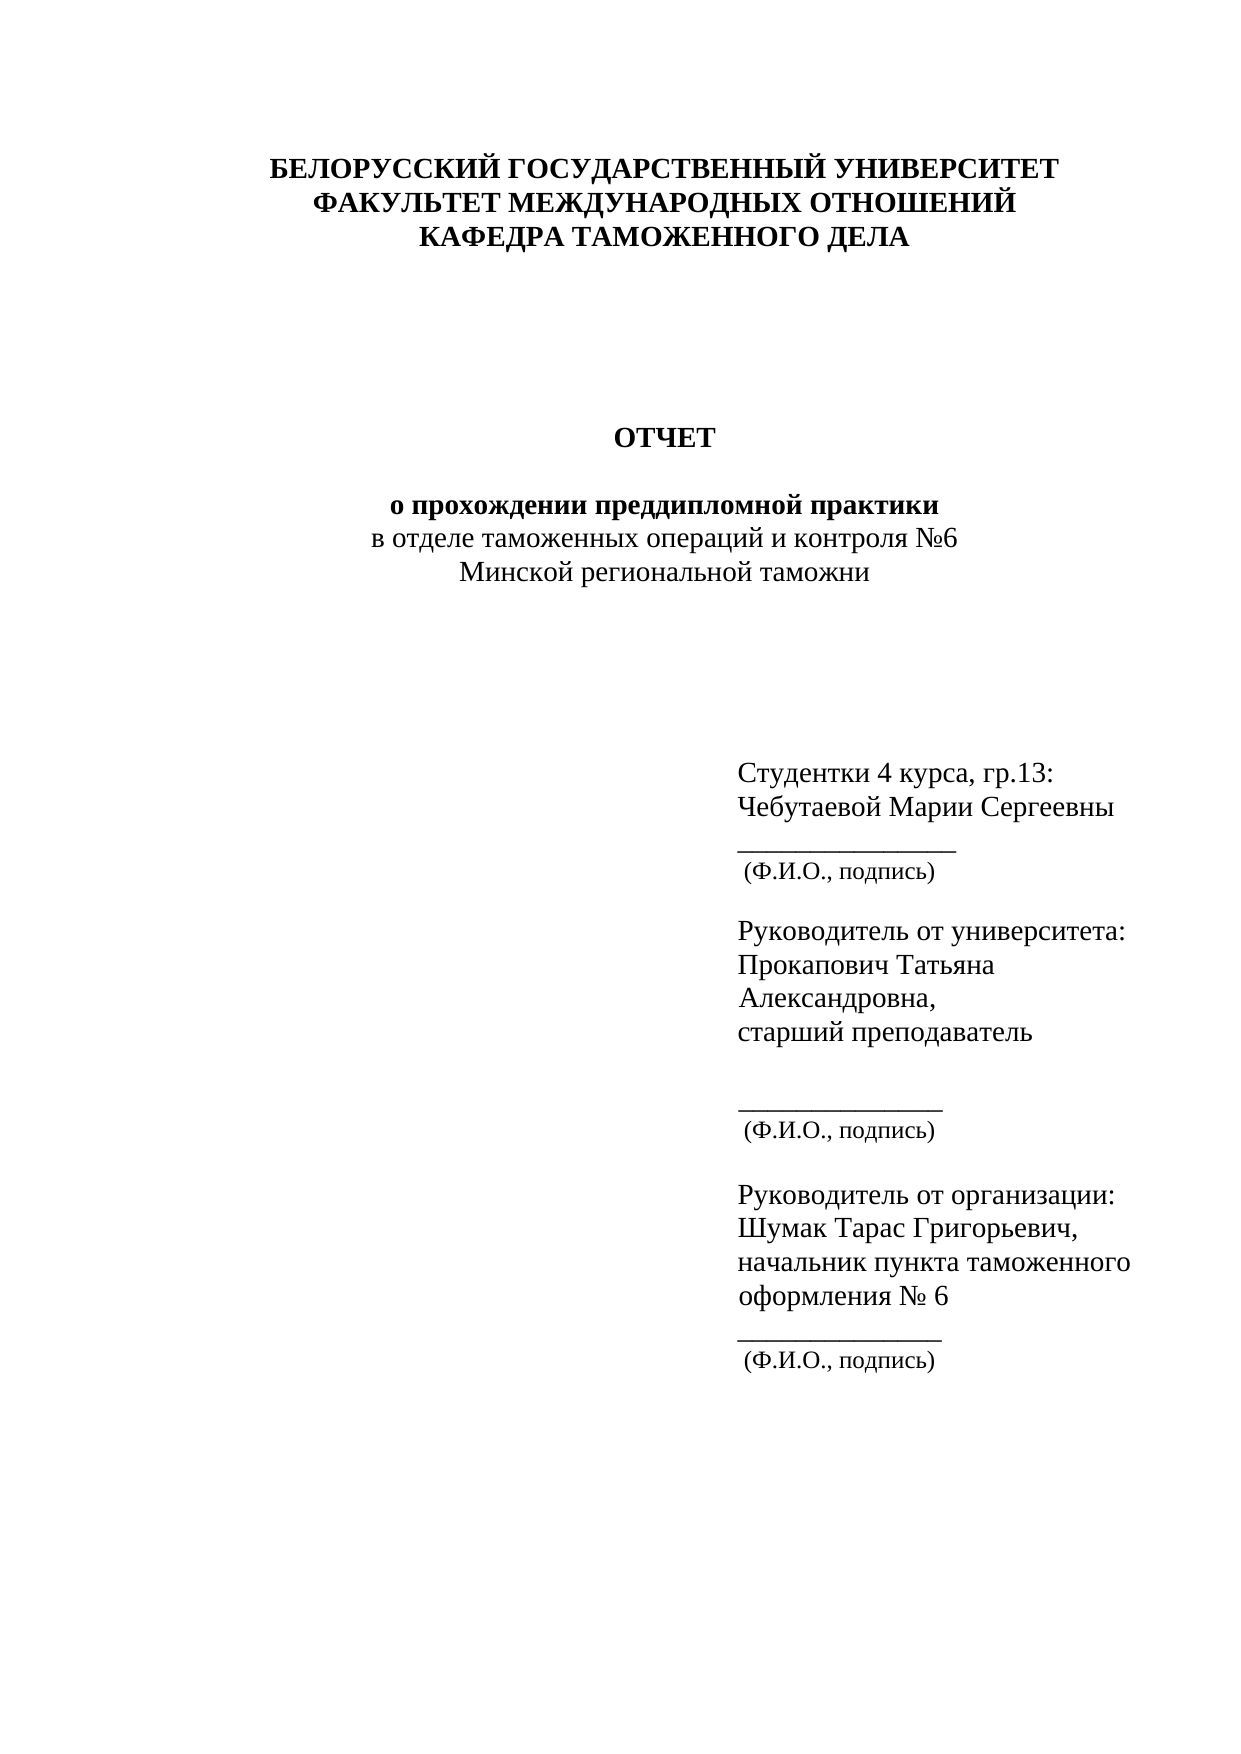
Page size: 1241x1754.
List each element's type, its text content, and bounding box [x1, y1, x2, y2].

text БЕЛОРУССКИЙ ГОСУДАРСТВЕННЫЙ УНИВЕРСИТЕТ [177, 152, 1152, 185]
text Руководитель от университета: [737, 913, 1152, 947]
text Прокапович Татьяна Александровна, [737, 947, 1152, 1014]
text ФАКУЛЬТЕТ МЕЖДУНАРОДНЫХ ОТНОШЕНИЙ [177, 185, 1152, 219]
text Шумак Тарас Григорьевич, [737, 1211, 1152, 1244]
text _______________ [737, 822, 1152, 856]
text о прохождении преддипломной практики [177, 487, 1152, 521]
text Руководитель от организации: [737, 1177, 1152, 1211]
text Студентки 4 курса, гр.13: [737, 755, 1152, 789]
text Минской региональной таможни [177, 554, 1152, 588]
text ______________ [737, 1311, 1152, 1345]
text КАФЕДРА ТАМОЖЕННОГО ДЕЛА [177, 219, 1152, 252]
text (Ф.И.О., подпись) [737, 1115, 1152, 1143]
text начальник пункта таможенного оформления № 6 [737, 1244, 1152, 1311]
text старший преподаватель ______________ [737, 1014, 1152, 1115]
text ОТЧЕТ [177, 420, 1152, 453]
text в отделе таможенных операций и контроля №6 [177, 521, 1152, 554]
text (Ф.И.О., подпись) [737, 856, 1152, 885]
text (Ф.И.О., подпись) [737, 1345, 1152, 1373]
text Чебутаевой Марии Сергеевны [737, 789, 1152, 822]
